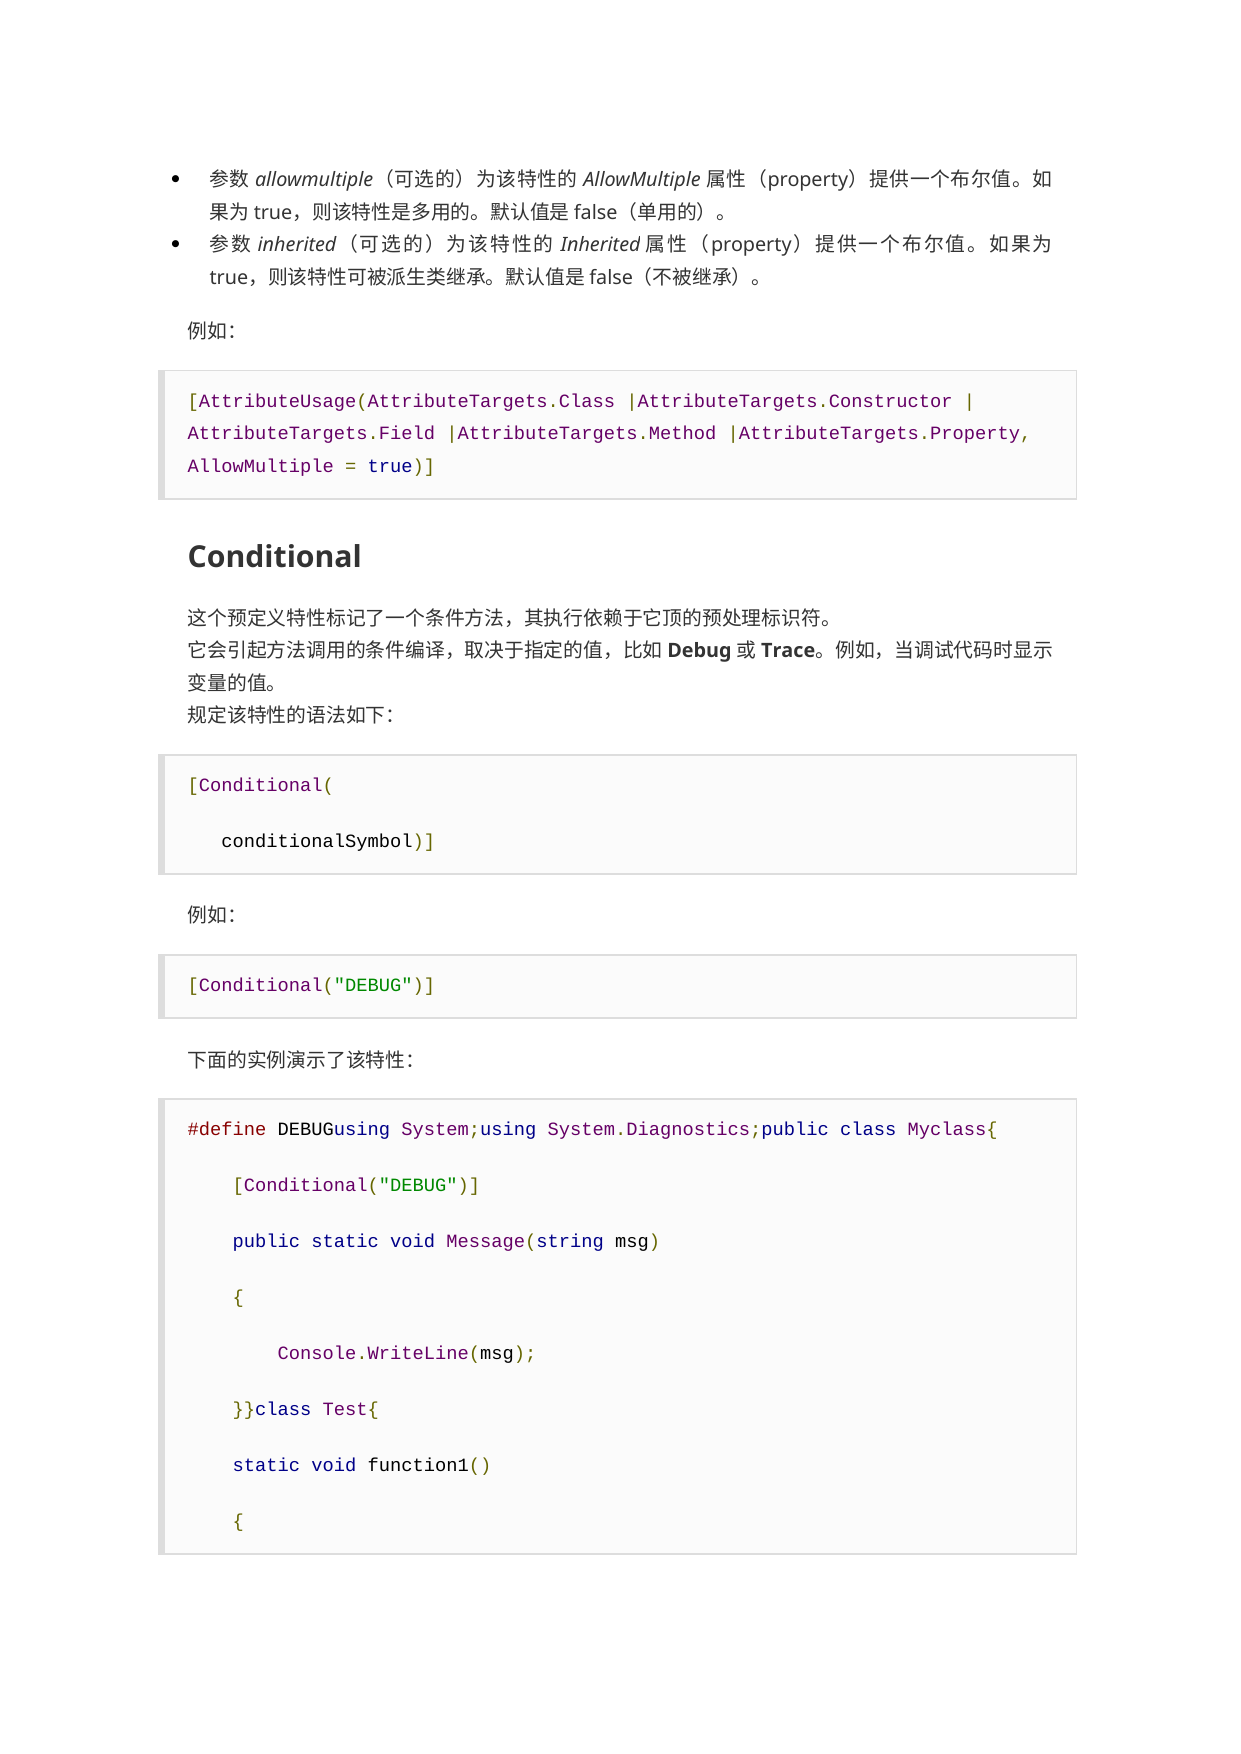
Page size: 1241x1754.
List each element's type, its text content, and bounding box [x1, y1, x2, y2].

text conditionalSymbol)] [165, 810, 1076, 873]
text public static void Message(string msg) [165, 1210, 1076, 1259]
text static void function1() [165, 1434, 1076, 1482]
text 例如： [187, 314, 1053, 346]
text [AttributeUsage(AttributeTargets.Class |AttributeTargets.Constructor |AttributeTargets.Field |AttributeTargets.Method |AttributeTargets.Property, AllowMultiple = true)] [165, 371, 1076, 498]
text [Conditional("DEBUG")] [165, 1154, 1076, 1203]
text { [165, 1490, 1076, 1553]
text [Conditional( [165, 756, 1076, 803]
subtitle Conditional [187, 523, 1053, 588]
text 它会引起方法调用的条件编译，取决于指定的值，比如 Debug 或 Trace。例如，当调试代码时显示变量的值。 [187, 633, 1053, 698]
text }}class Test{ [165, 1378, 1076, 1427]
text Console.WriteLine(msg); [165, 1322, 1076, 1371]
text { [165, 1266, 1076, 1315]
text 下面的实例演示了该特性： [187, 1042, 1053, 1075]
list 参数 inherited（可选的）为该特性的 Inherited 属性（property）提供一个布尔值。如果为 true，则该特性可被派生类继承。默认值是 false（不被继承）。 [172, 227, 1053, 292]
text 这个预定义特性标记了一个条件方法，其执行依赖于它顶的预处理标识符。 [187, 601, 1053, 633]
list 参数 allowmultiple（可选的）为该特性的 AllowMultiple 属性（property）提供一个布尔值。如果为 true，则该特性是多用的。默认值是 false（单用的）。 [172, 162, 1053, 227]
text #define DEBUGusing System;using System.Diagnostics;public class Myclass{ [165, 1100, 1076, 1147]
text 规定该特性的语法如下： [187, 698, 1053, 731]
text 例如： [187, 898, 1053, 931]
text [Conditional("DEBUG")] [165, 956, 1076, 1017]
